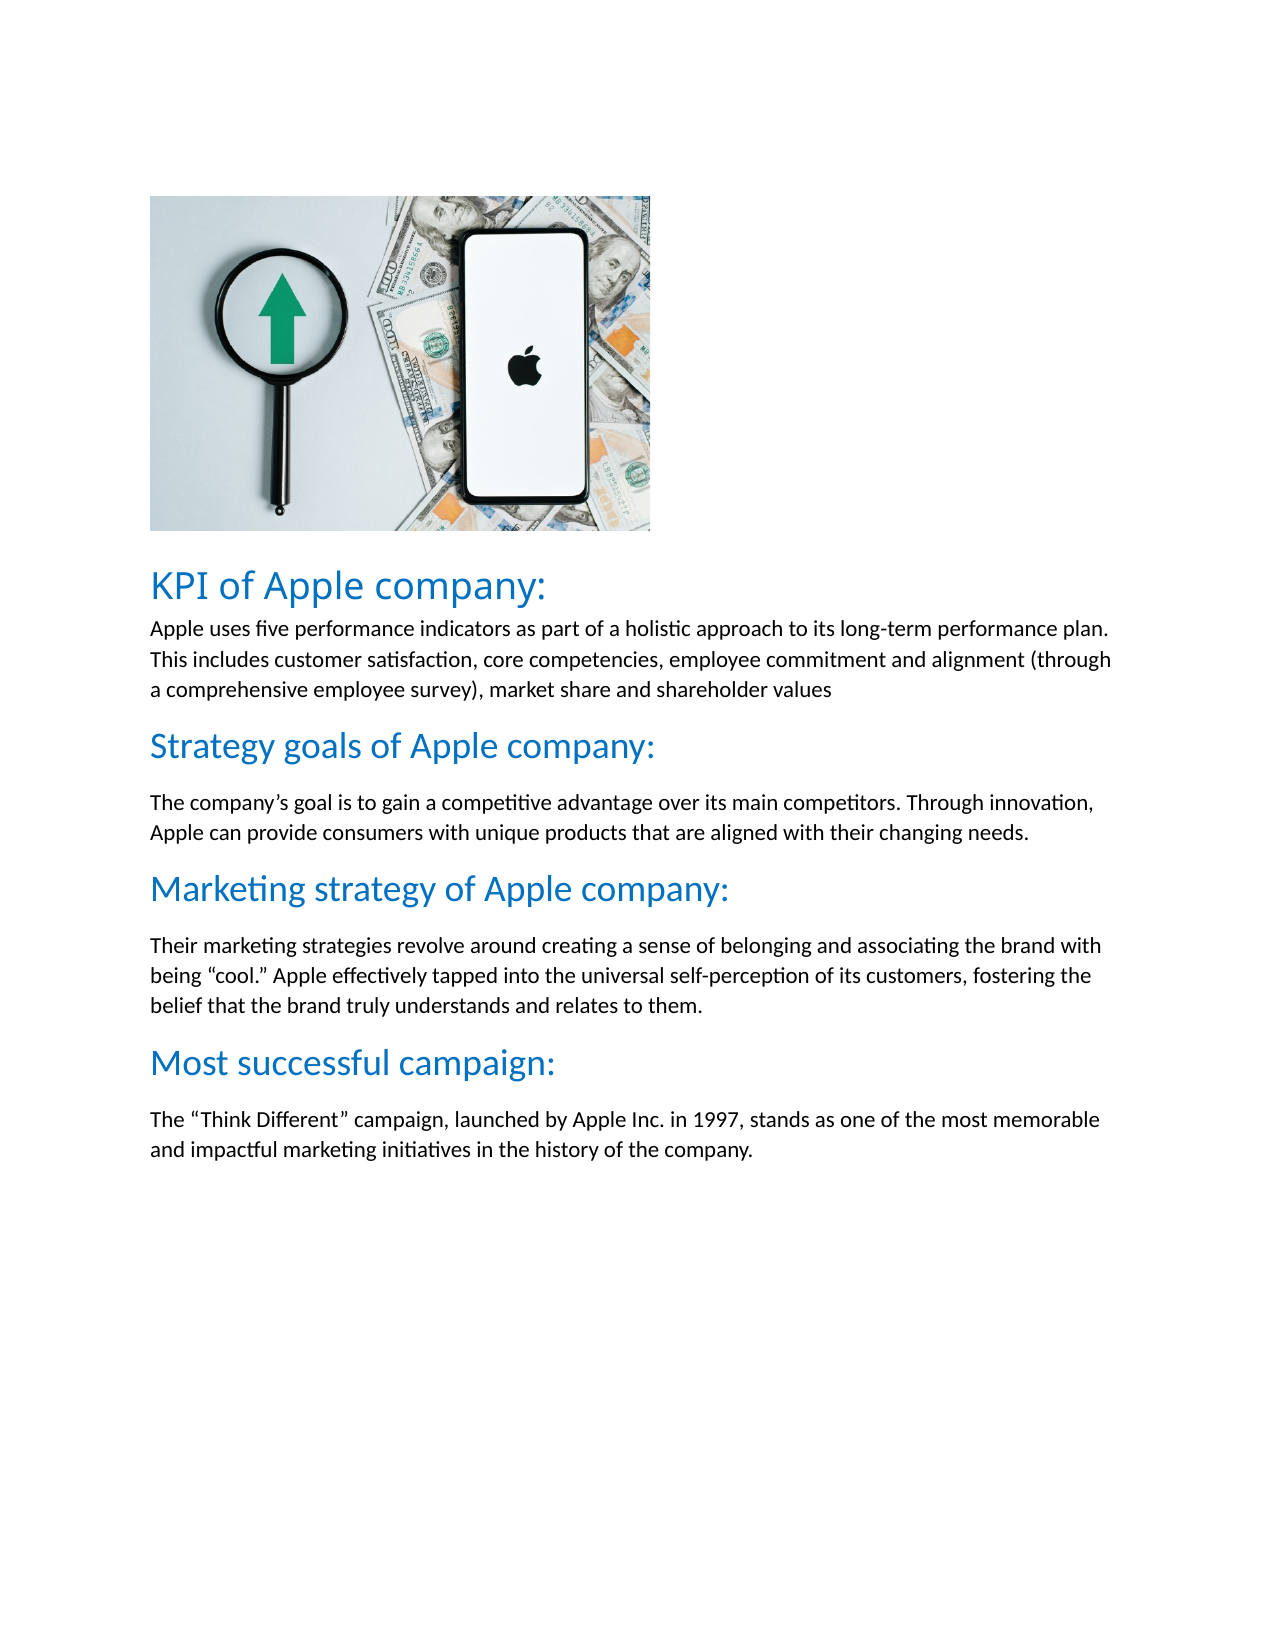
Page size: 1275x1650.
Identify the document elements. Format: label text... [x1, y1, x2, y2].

text Their marketing strategies revolve around creating a sense of belonging and associating the brand with being “cool.” Apple effectively tapped into the universal self-perception of its customers, fostering the belief that the brand truly understands and relates to them. [150, 931, 1125, 1020]
text The company’s goal is to gain a competitive advantage over its main competitors. Through innovation, Apple can provide consumers with unique products that are aligned with their changing needs. [150, 788, 1125, 846]
text Most successful campaign: [150, 1038, 1125, 1084]
picture [150, 196, 650, 531]
text Apple uses five performance indicators as part of a holistic approach to its long-term performance plan. This includes customer satisfaction, core competencies, employee commitment and alignment (through a comprehensive employee survey), market share and shareholder values [150, 614, 1125, 703]
text Marketing strategy of Apple company: [150, 865, 1125, 911]
text The “Think Different” campaign, launched by Apple Inc. in 1997, stands as one of the most memorable and impactful marketing initiatives in the history of the company. [150, 1105, 1125, 1163]
text Strategy goals of Apple company: [150, 722, 1125, 768]
